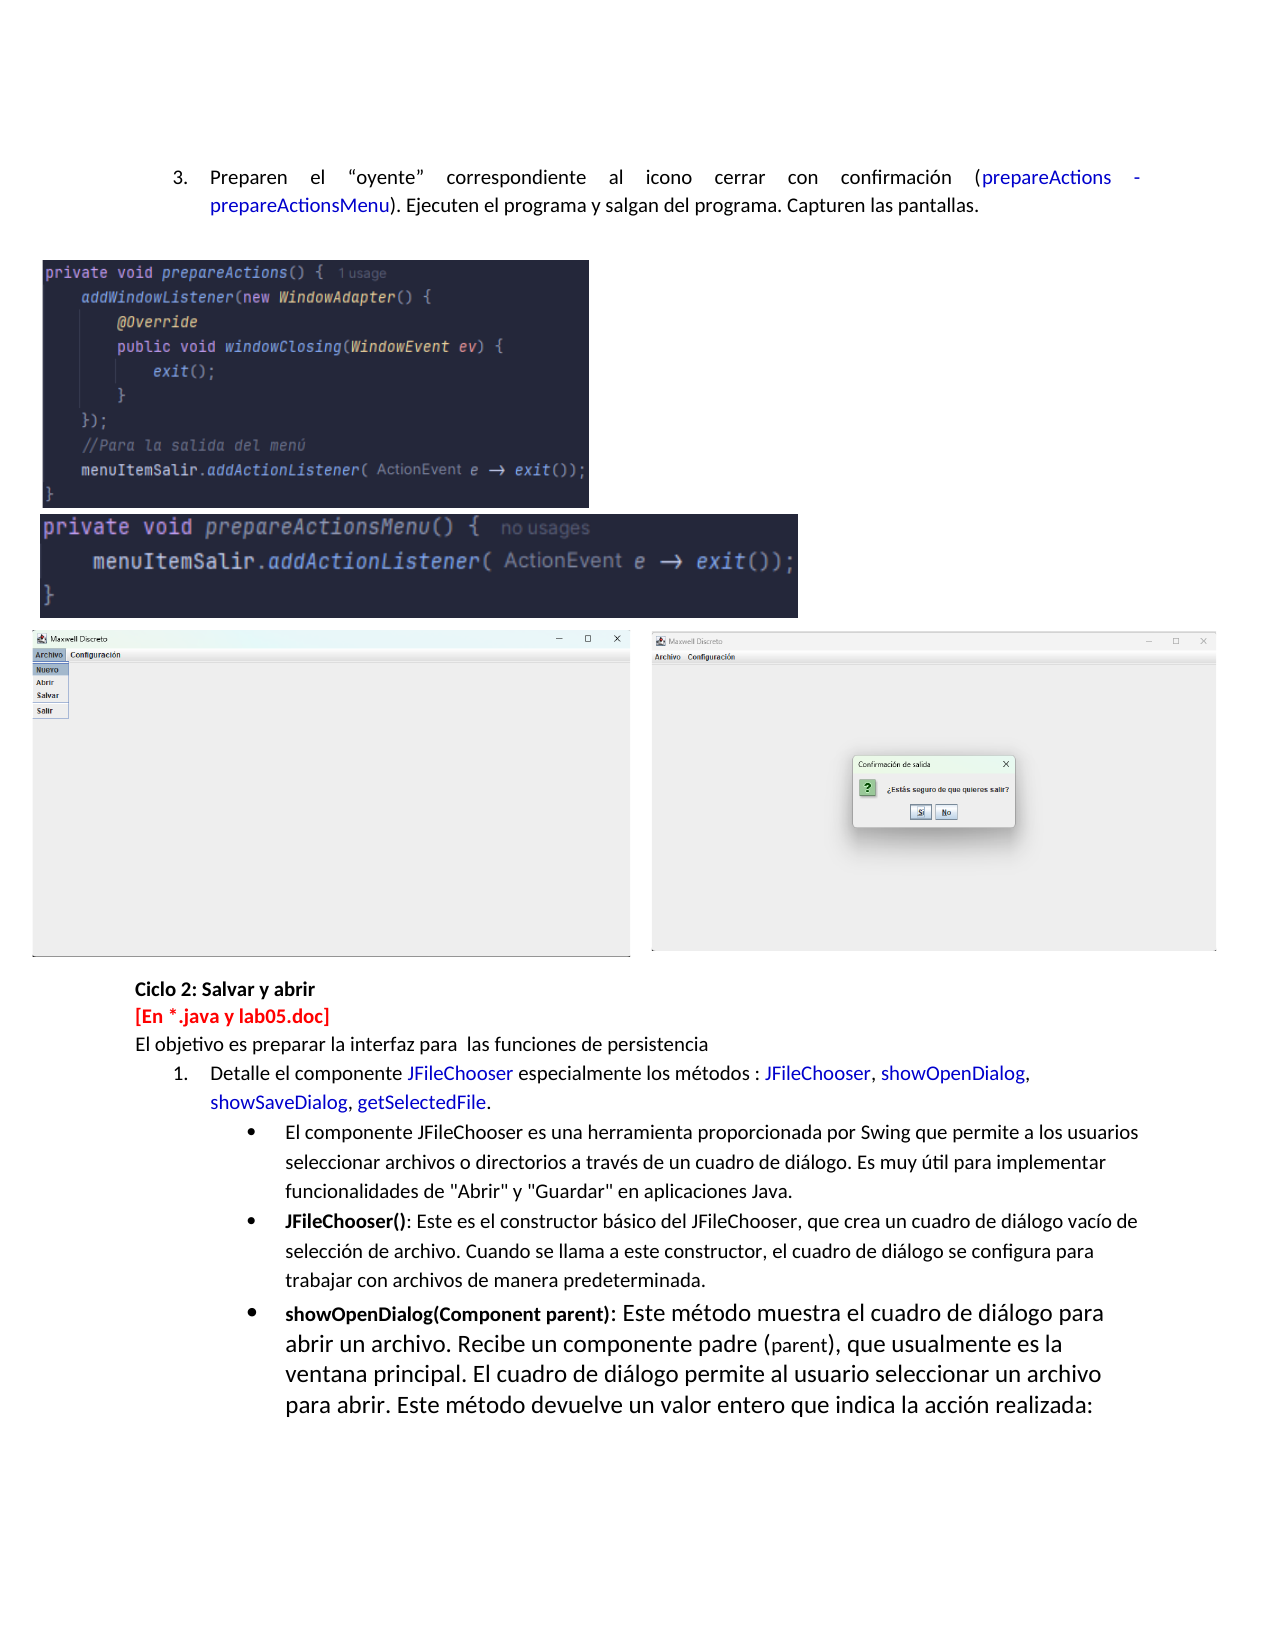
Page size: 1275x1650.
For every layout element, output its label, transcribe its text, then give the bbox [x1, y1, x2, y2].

picture [42, 260, 589, 508]
list Preparen el “oyente” correspondiente al icono cerrar con confirmación (prepareActions - prepareActionsMenu). Ejecuten el programa y salgan del programa. Capturen las pantallas. [172, 164, 1140, 218]
picture [651, 631, 1217, 951]
list showOpenDialog(Component parent): Este método muestra el cuadro de diálogo para abrir un archivo. Recibe un componente padre (parent), que usualmente es la ventana principal. El cuadro de diálogo permite al usuario seleccionar un archivo para abrir. Este método devuelve un valor entero que indica la acción realizada: [248, 1297, 1140, 1419]
list El componente JFileChooser es una herramienta proporcionada por Swing que permite a los usuarios seleccionar archivos o directorios a través de un cuadro de diálogo. Es muy útil para implementar funcionalidades de "Abrir" y "Guardar" en aplicaciones Java. [248, 1119, 1140, 1204]
text Ciclo 2: Salvar y abrir [135, 684, 1140, 1001]
list JFileChooser(): Este es el constructor básico del JFileChooser, que crea un cuadro de diálogo vacío de selección de archivo. Cuando se llama a este constructor, el cuadro de diálogo se configura para trabajar con archivos de manera predeterminada. [248, 1208, 1140, 1293]
text El objetivo es preparar la interfaz para las funciones de persistencia [135, 1031, 1140, 1056]
picture [40, 514, 798, 618]
list Detalle el componente JFileChooser especialmente los métodos : JFileChooser, showOpenDialog, showSaveDialog, getSelectedFile. [173, 1060, 1140, 1115]
picture [32, 630, 631, 957]
subtitle [En *.java y lab05.doc] [135, 1003, 1140, 1029]
